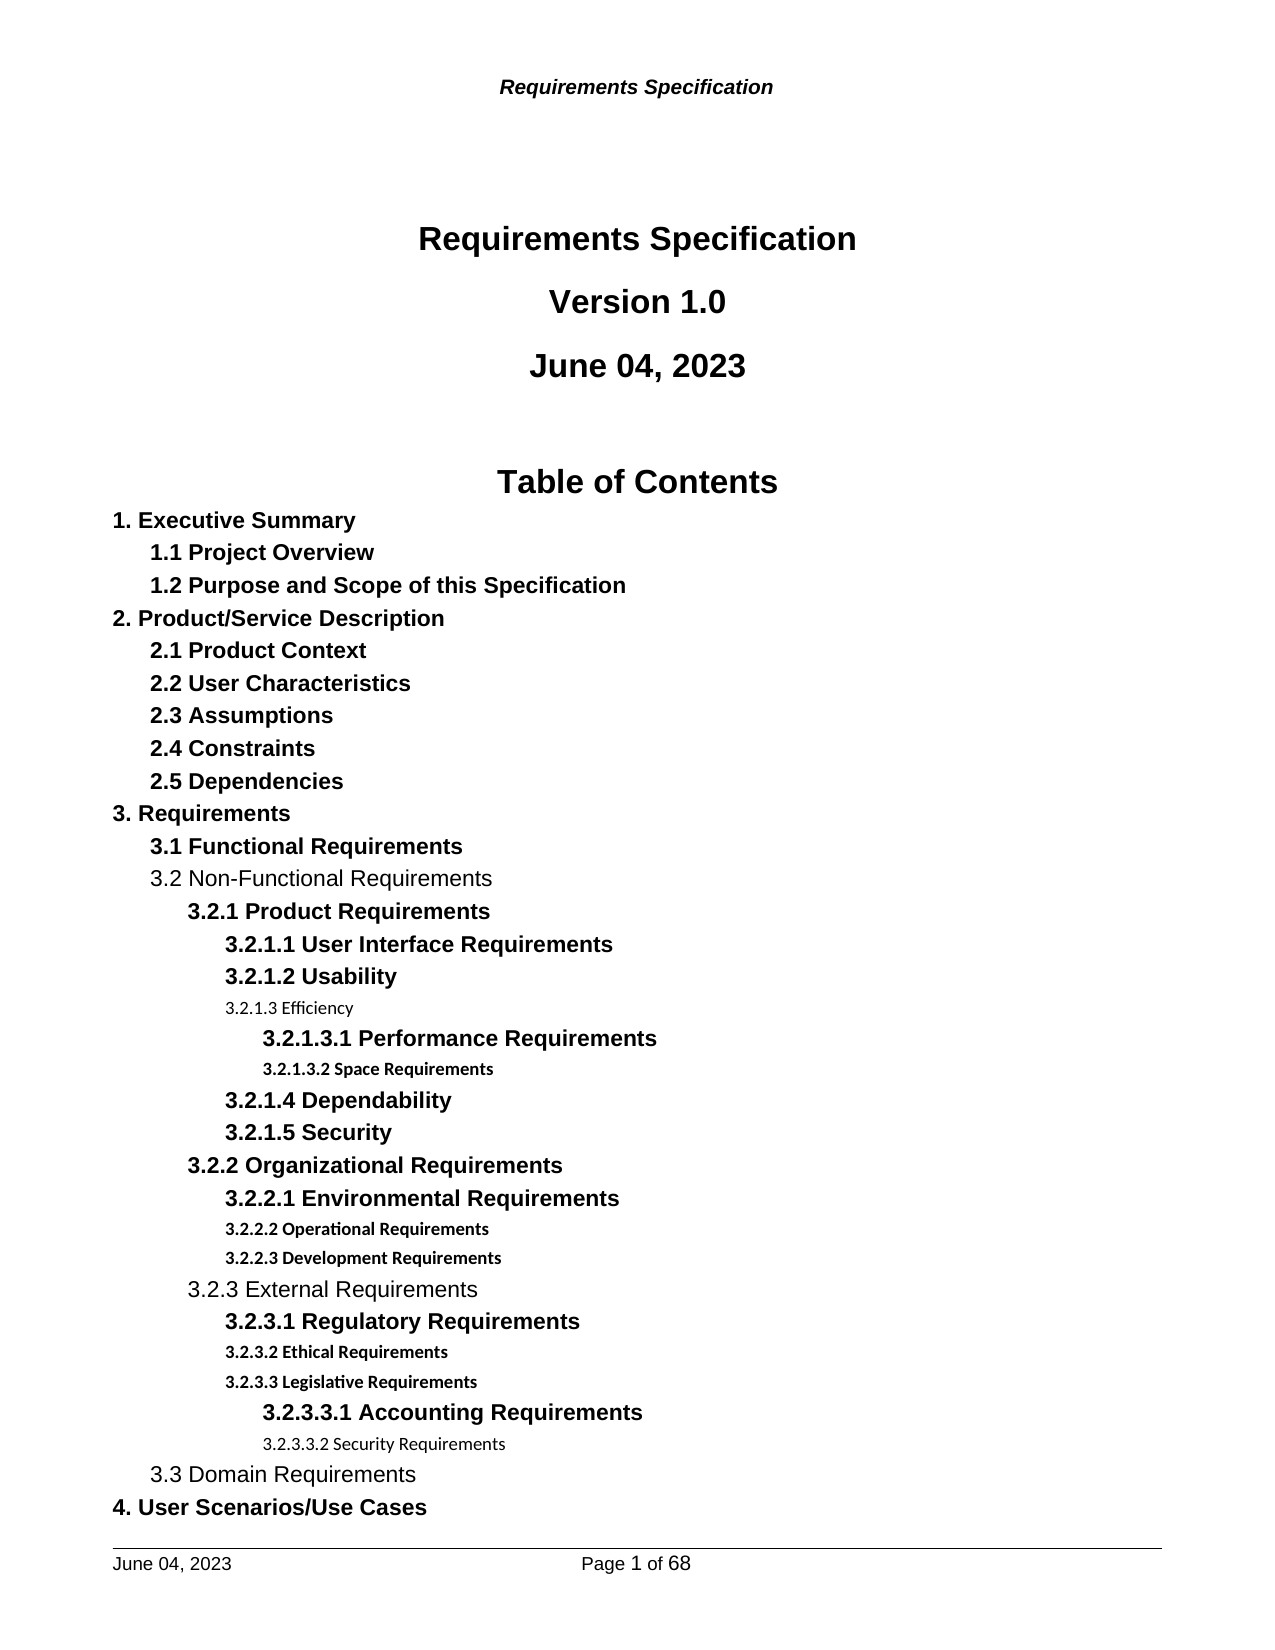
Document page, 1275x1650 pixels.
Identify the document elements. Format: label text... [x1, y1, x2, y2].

title June 04, 2023 [112, 346, 1162, 384]
title Version 1.0 [112, 282, 1162, 321]
title Requirements Specification [112, 219, 1162, 257]
text Table of Contents [112, 462, 1162, 501]
